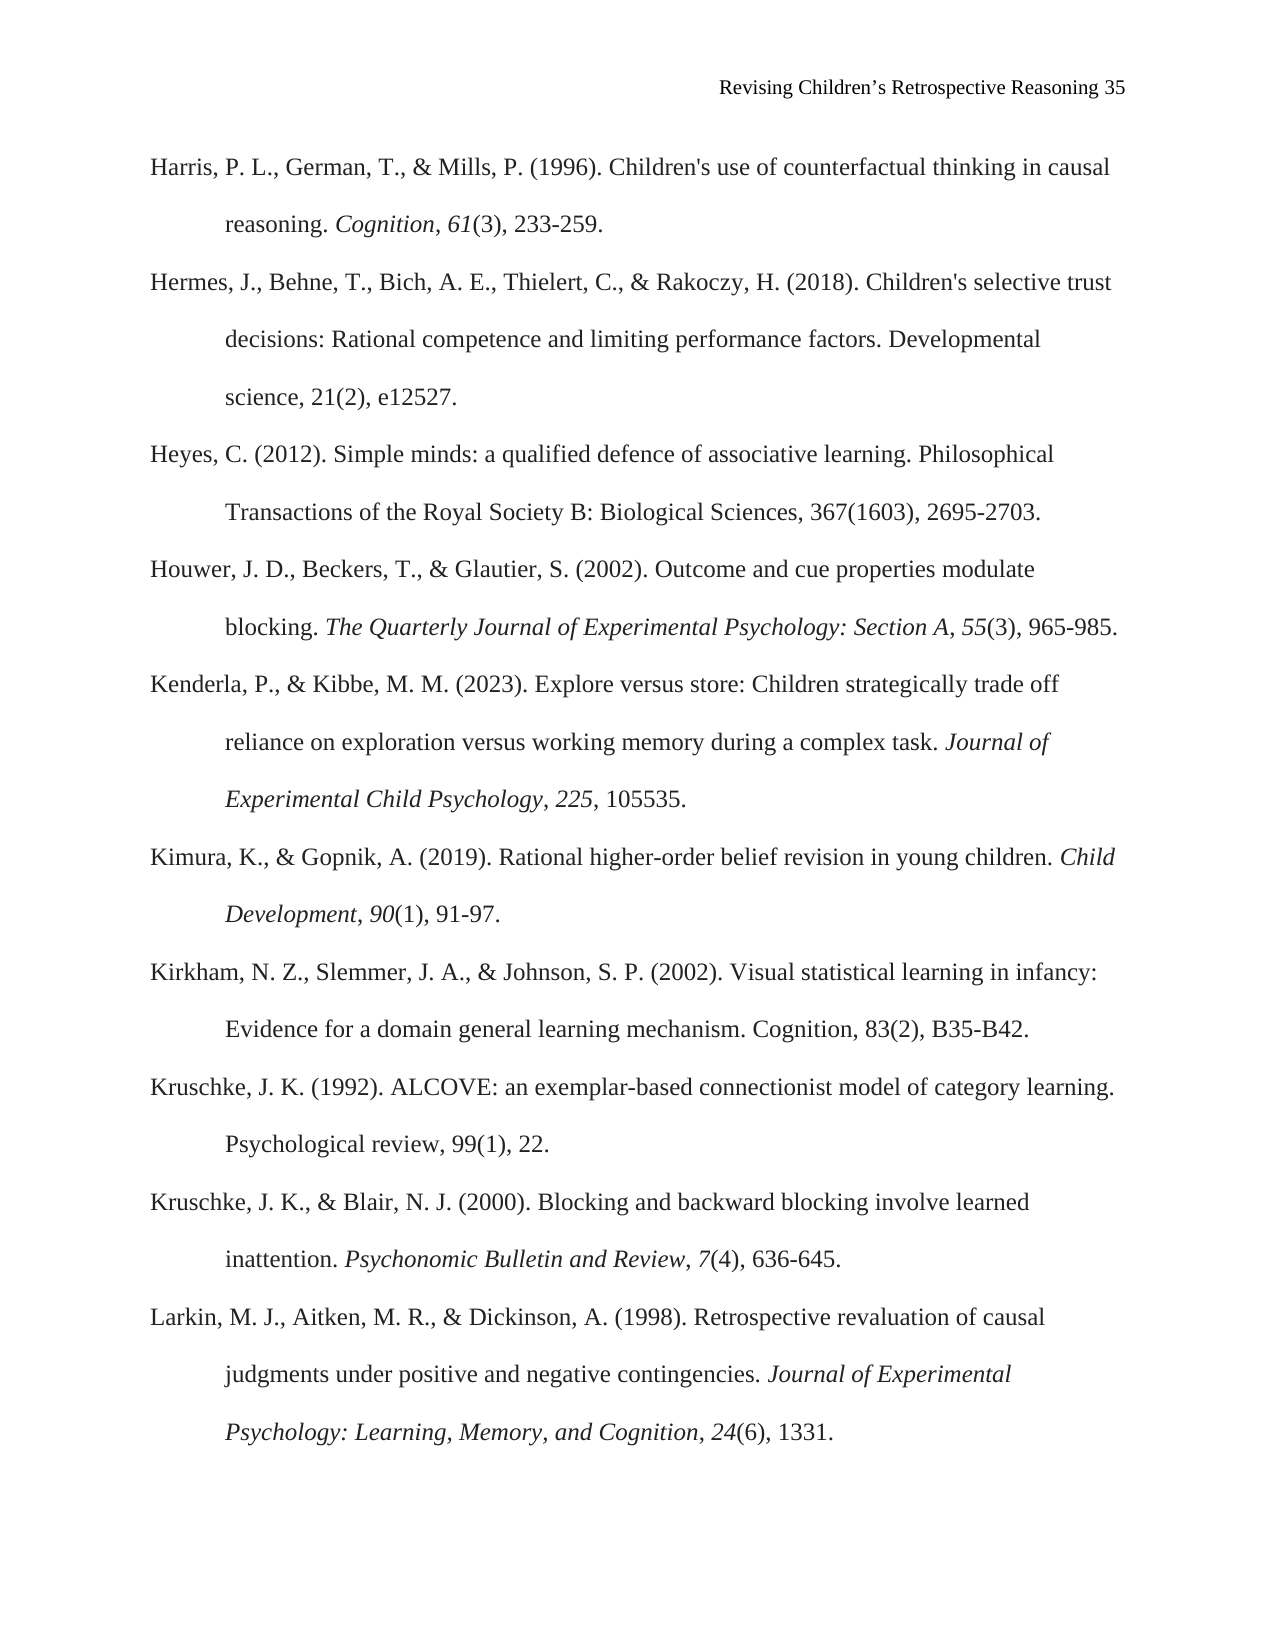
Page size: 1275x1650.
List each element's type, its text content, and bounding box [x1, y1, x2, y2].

text Houwer, J. D., Beckers, T., & Glautier, S. (2002). Outcome and cue properties modulate blocking. The Quarterly Journal of Experimental Psychology: Section A, 55(3), 965-985. [150, 554, 1125, 641]
text Hermes, J., Behne, T., Bich, A. E., Thielert, C., & Rakoczy, H. (2018). Children's selective trust decisions: Rational competence and limiting performance factors. Developmental science, 21(2), e12527. [150, 267, 1125, 411]
text Harris, P. L., German, T., & Mills, P. (1996). Children's use of counterfactual thinking in causal reasoning. Cognition, 61(3), 233-259. [150, 152, 1125, 238]
text Kirkham, N. Z., Slemmer, J. A., & Johnson, S. P. (2002). Visual statistical learning in infancy: Evidence for a domain general learning mechanism. Cognition, 83(2), B35-B42. [150, 957, 1125, 1043]
text Kenderla, P., & Kibbe, M. M. (2023). Explore versus store: Children strategically trade off reliance on exploration versus working memory during a complex task. Journal of Experimental Child Psychology, 225, 105535. [150, 669, 1125, 813]
text Kimura, K., & Gopnik, A. (2019). Rational higher‐order belief revision in young children. Child Development, 90(1), 91-97. [150, 842, 1125, 928]
text Heyes, C. (2012). Simple minds: a qualified defence of associative learning. Philosophical Transactions of the Royal Society B: Biological Sciences, 367(1603), 2695-2703. [150, 439, 1125, 526]
text Kruschke, J. K., & Blair, N. J. (2000). Blocking and backward blocking involve learned inattention. Psychonomic Bulletin and Review, 7(4), 636-645. [150, 1187, 1125, 1273]
text Kruschke, J. K. (1992). ALCOVE: an exemplar-based connectionist model of category learning. Psychological review, 99(1), 22. [150, 1072, 1125, 1158]
text Larkin, M. J., Aitken, M. R., & Dickinson, A. (1998). Retrospective revaluation of causal judgments under positive and negative contingencies. Journal of Experimental Psychology: Learning, Memory, and Cognition, 24(6), 1331. [150, 1302, 1125, 1446]
